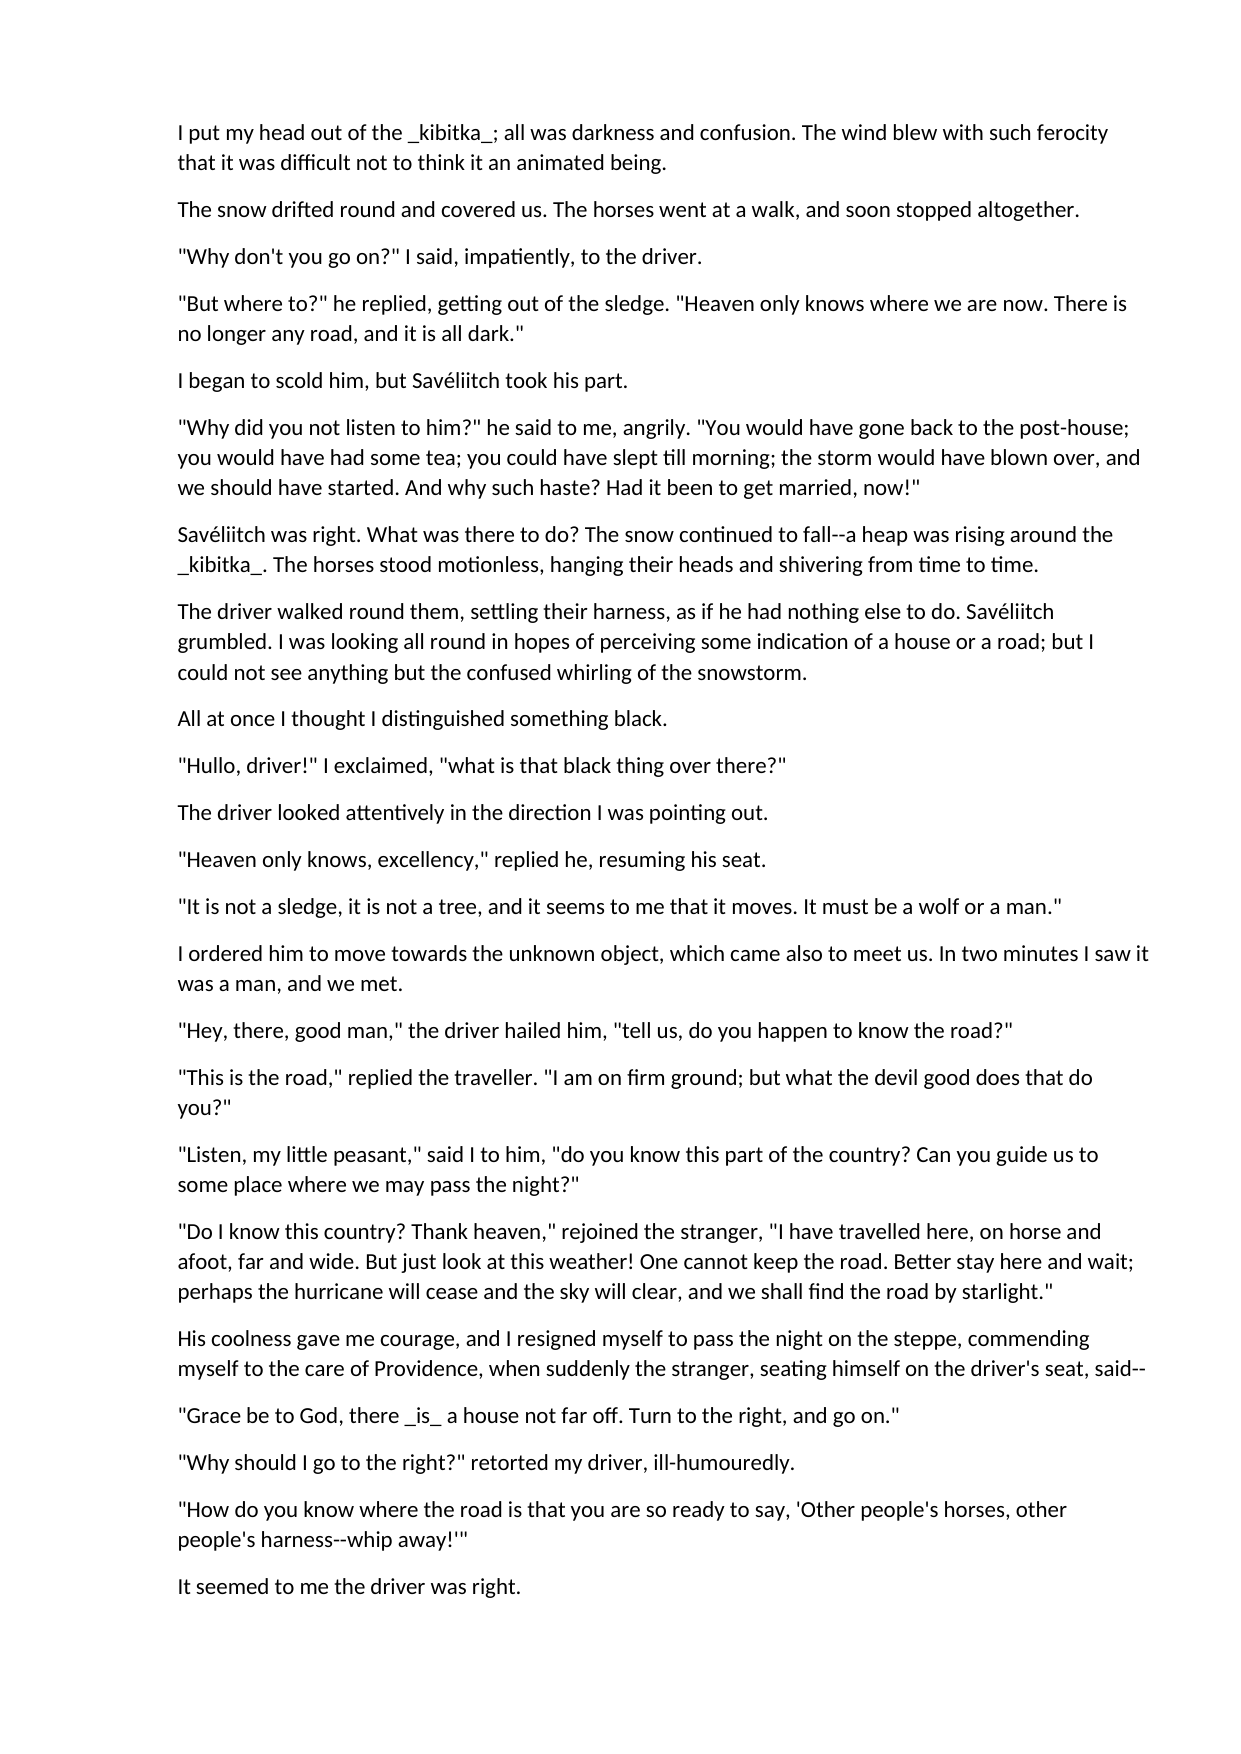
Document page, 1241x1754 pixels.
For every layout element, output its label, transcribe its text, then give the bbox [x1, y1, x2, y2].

text "Why did you not listen to him?" he said to me, angrily. "You would have gone back to the post-house; you would have had some tea; you could have slept till morning; the storm would have blown over, and we should have started. And why such haste? Had it been to get married, now!" [177, 413, 1152, 501]
text "But where to?" he replied, getting out of the sledge. "Heaven only knows where we are now. There is no longer any road, and it is all dark." [177, 289, 1152, 347]
text The driver looked attentively in the direction I was pointing out. [177, 798, 1152, 826]
text All at once I thought I distinguished something black. [177, 704, 1152, 733]
text "Grace be to God, there _is_ a house not far off. Turn to the right, and go on." [177, 1401, 1152, 1429]
text "Hey, there, good man," the driver hailed him, "tell us, do you happen to know the road?" [177, 1016, 1152, 1044]
text "It is not a sledge, it is not a tree, and it seems to me that it moves. It must be a wolf or a man." [177, 892, 1152, 920]
text "Heaven only knows, excellency," replied he, resuming his seat. [177, 845, 1152, 873]
text The driver walked round them, settling their harness, as if he had nothing else to do. Savéliitch grumbled. I was looking all round in hopes of perceiving some indication of a house or a road; but I could not see anything but the confused whirling of the snowstorm. [177, 597, 1152, 686]
text "Do I know this country? Thank heaven," rejoined the stranger, "I have travelled here, on horse and afoot, far and wide. But just look at this weather! One cannot keep the road. Better stay here and wait; perhaps the hurricane will cease and the sky will clear, and we shall find the road by starlight." [177, 1217, 1152, 1306]
text I ordered him to move towards the unknown object, which came also to meet us. In two minutes I saw it was a man, and we met. [177, 939, 1152, 997]
text I began to scold him, but Savéliitch took his part. [177, 366, 1152, 394]
text His coolness gave me courage, and I resigned myself to pass the night on the steppe, commending myself to the care of Providence, when suddenly the stranger, seating himself on the driver's seat, said-- [177, 1324, 1152, 1383]
text "Hullo, driver!" I exclaimed, "what is that black thing over there?" [177, 751, 1152, 779]
text "Why should I go to the right?" retorted my driver, ill-humouredly. [177, 1448, 1152, 1476]
text "Why don't you go on?" I said, impatiently, to the driver. [177, 242, 1152, 270]
text The snow drifted round and covered us. The horses went at a walk, and soon stopped altogether. [177, 195, 1152, 223]
text It seemed to me the driver was right. [177, 1572, 1152, 1600]
text "How do you know where the road is that you are so ready to say, 'Other people's horses, other people's harness--whip away!'" [177, 1495, 1152, 1553]
text "This is the road," replied the traveller. "I am on firm ground; but what the devil good does that do you?" [177, 1063, 1152, 1121]
text I put my head out of the _kibitka_; all was darkness and confusion. The wind blew with such ferocity that it was difficult not to think it an animated being. [177, 118, 1152, 176]
text "Listen, my little peasant," said I to him, "do you know this part of the country? Can you guide us to some place where we may pass the night?" [177, 1140, 1152, 1198]
text Savéliitch was right. What was there to do? The snow continued to fall--a heap was rising around the _kibitka_. The horses stood motionless, hanging their heads and shivering from time to time. [177, 520, 1152, 578]
